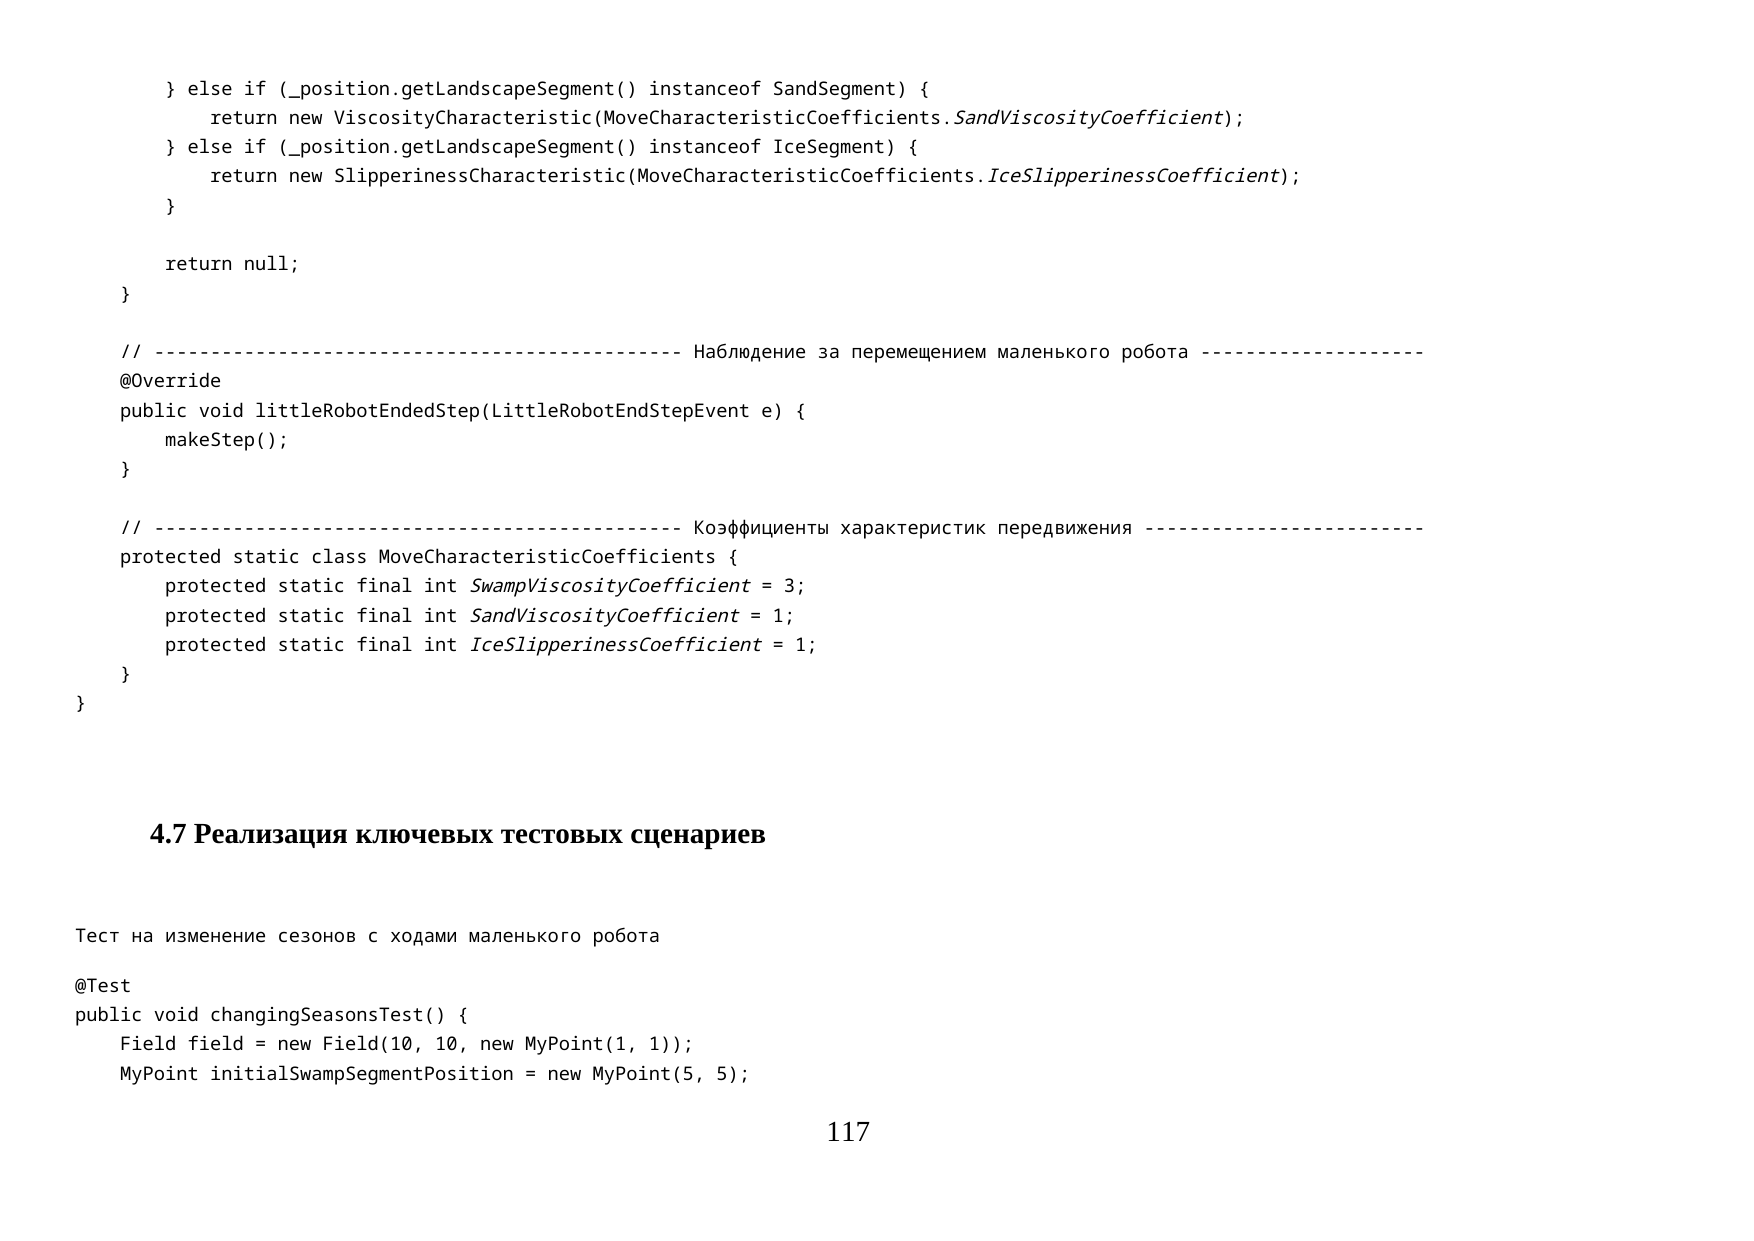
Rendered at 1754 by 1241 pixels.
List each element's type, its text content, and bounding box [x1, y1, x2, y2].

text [75, 972, 1621, 1086]
subtitle 4.7 Реализация ключевых тестовых сценариев [150, 816, 1621, 849]
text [75, 75, 1621, 715]
text Тест на изменение сезонов с ходами маленького робота [75, 922, 1621, 948]
